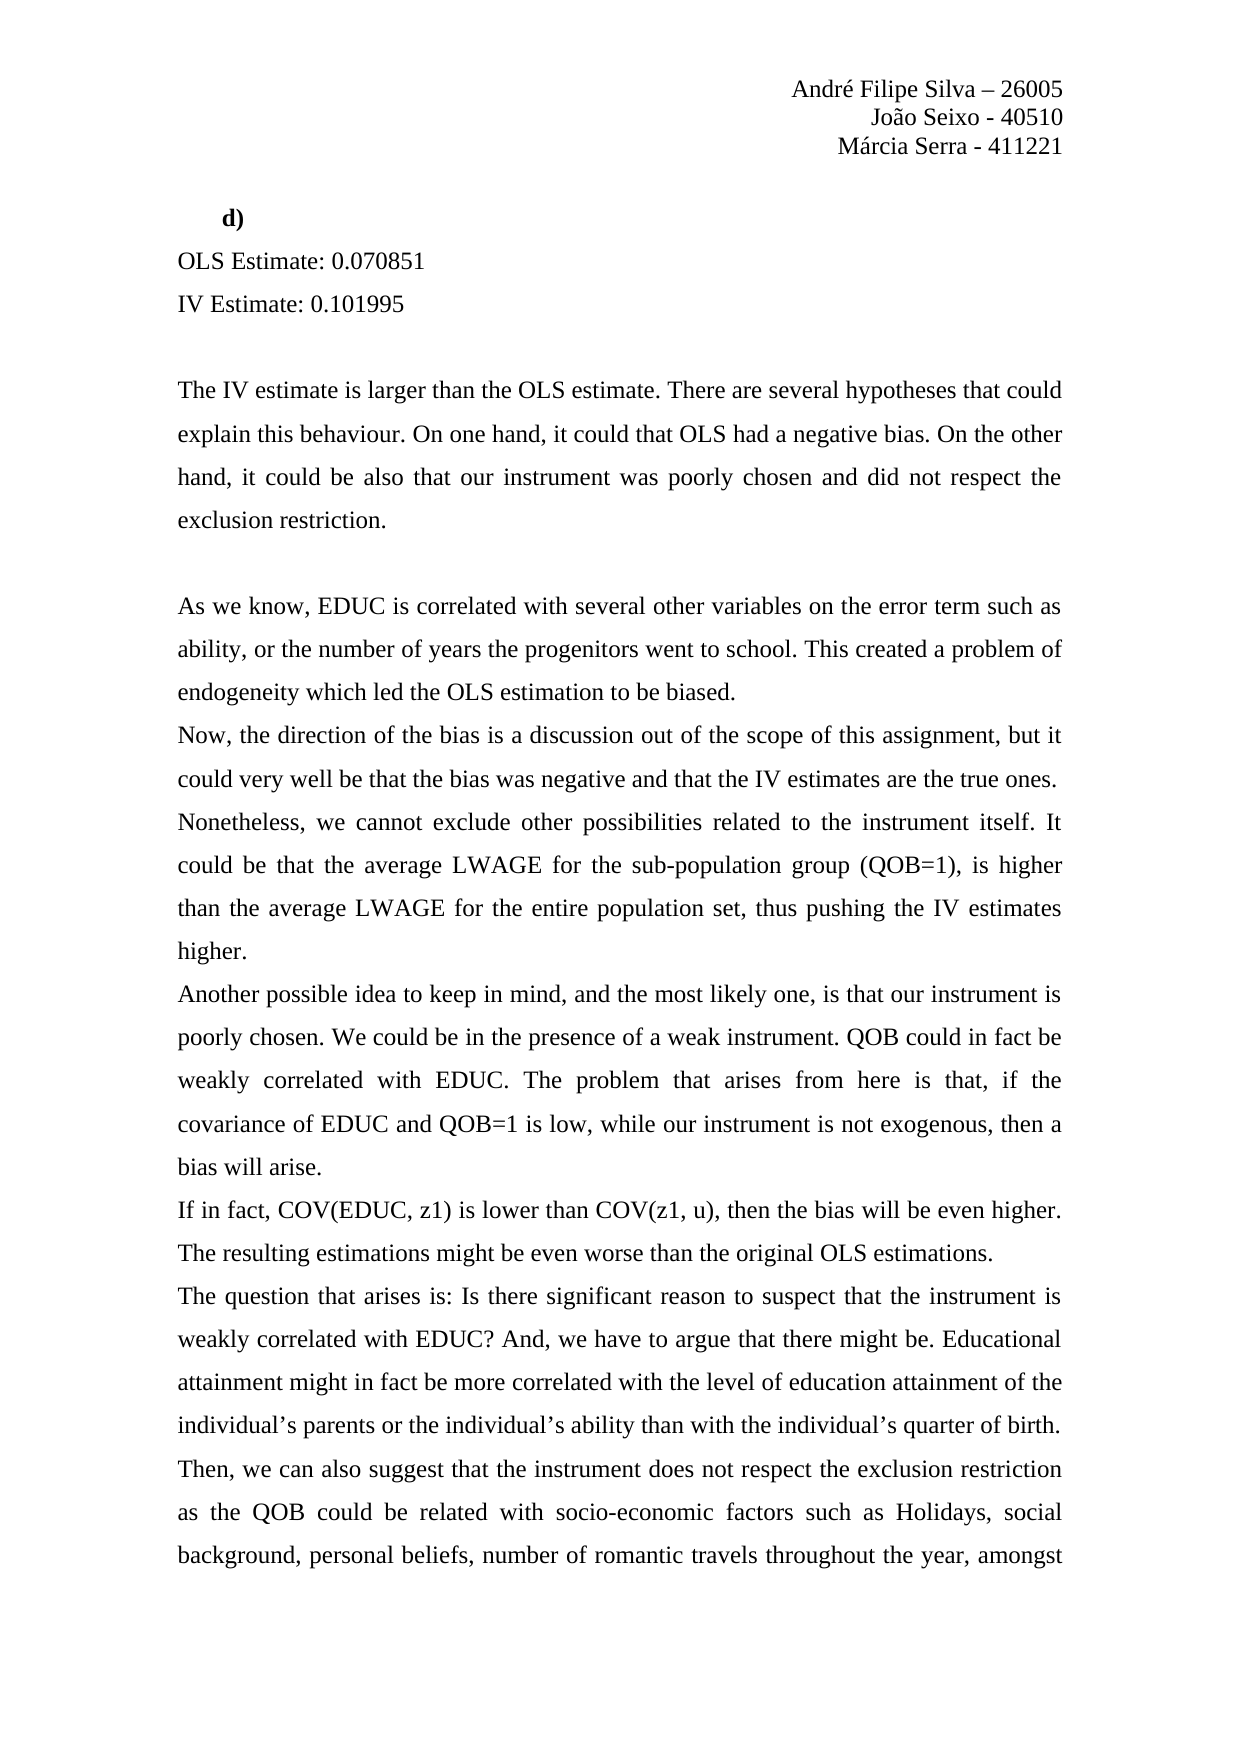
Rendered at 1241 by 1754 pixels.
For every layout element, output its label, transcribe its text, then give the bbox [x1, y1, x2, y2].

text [177, 1454, 1063, 1569]
text d) [177, 203, 1063, 232]
text As we know, EDUC is correlated with several other variables on the error term such as ability, or the number of years the progenitors went to school. This created a problem of endogeneity which led the OLS estimation to be biased. [177, 591, 1063, 706]
text Nonetheless, we cannot exclude other possibilities related to the instrument itself. It could be that the average LWAGE for the sub-population group (QOB=1), is higher than the average LWAGE for the entire population set, thus pushing the IV estimates higher. [177, 807, 1063, 965]
text IV Estimate: 0.101995 [177, 289, 1063, 318]
text Another possible idea to keep in mind, and the most likely one, is that our instrument is poorly chosen. We could be in the presence of a weak instrument. QOB could in fact be weakly correlated with EDUC. The problem that arises from here is that, if the covariance of EDUC and QOB=1 is low, while our instrument is not exogenous, then a bias will arise. [177, 979, 1063, 1181]
text The IV estimate is larger than the OLS estimate. There are several hypotheses that could explain this behaviour. On one hand, it could that OLS had a negative bias. On the other hand, it could be also that our instrument was poorly chosen and did not respect the exclusion restriction. [177, 376, 1063, 534]
text OLS Estimate: 0.070851 [177, 246, 1063, 275]
text The question that arises is: Is there significant reason to suspect that the instrument is weakly correlated with EDUC? And, we have to argue that there might be. Educational attainment might in fact be more correlated with the level of education attainment of the individual’s parents or the individual’s ability than with the individual’s quarter of birth. [177, 1281, 1063, 1439]
text If in fact, COV(EDUC, z1) is lower than COV(z1, u), then the bias will be even higher. The resulting estimations might be even worse than the original OLS estimations. [177, 1195, 1063, 1267]
text Now, the direction of the bias is a discussion out of the scope of this assignment, but it could very well be that the bias was negative and that the IV estimates are the true ones. [177, 721, 1063, 792]
